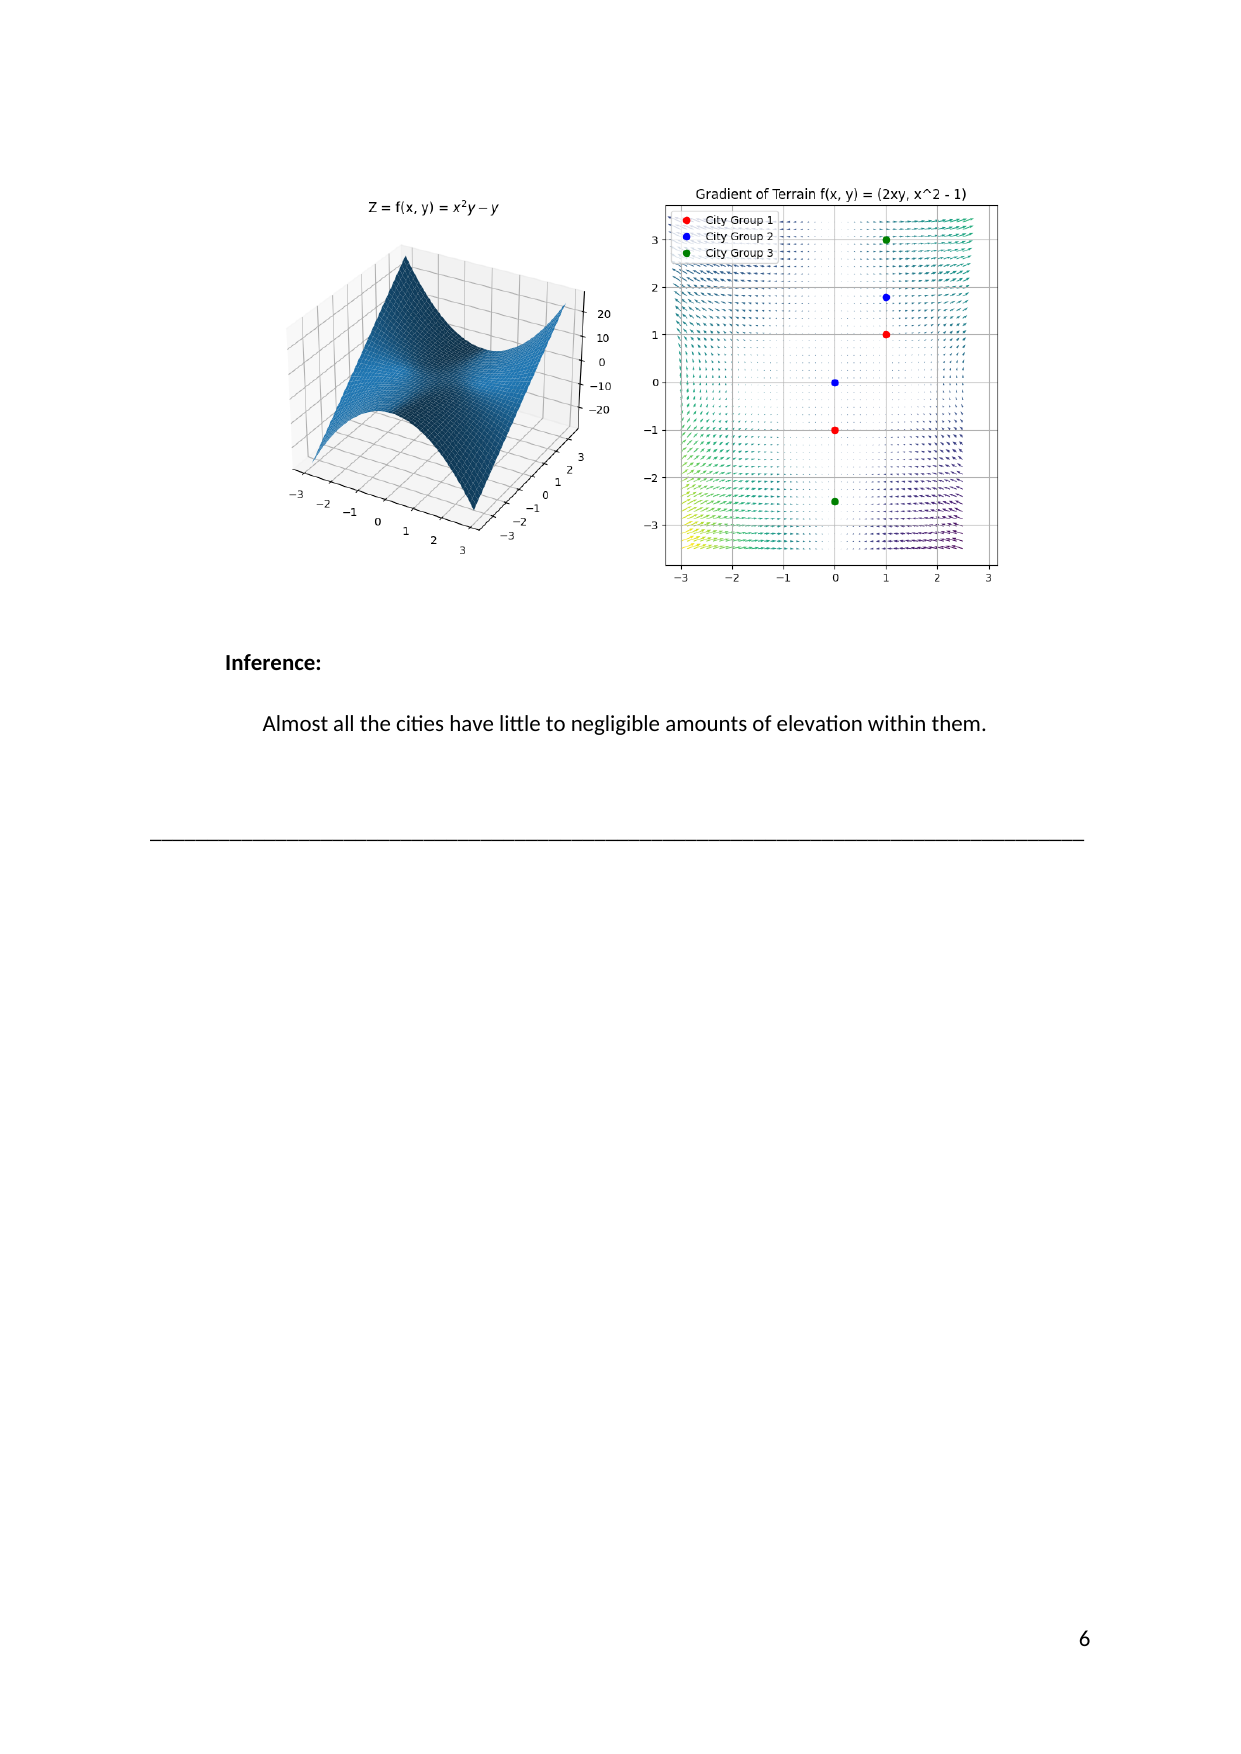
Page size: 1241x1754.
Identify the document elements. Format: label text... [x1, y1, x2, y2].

picture [150, 150, 1091, 616]
text __________________________________________________________________________________ [150, 816, 1090, 844]
list Inference: [225, 648, 1090, 676]
list Almost all the cities have little to negligible amounts of elevation within them. [262, 709, 1090, 737]
